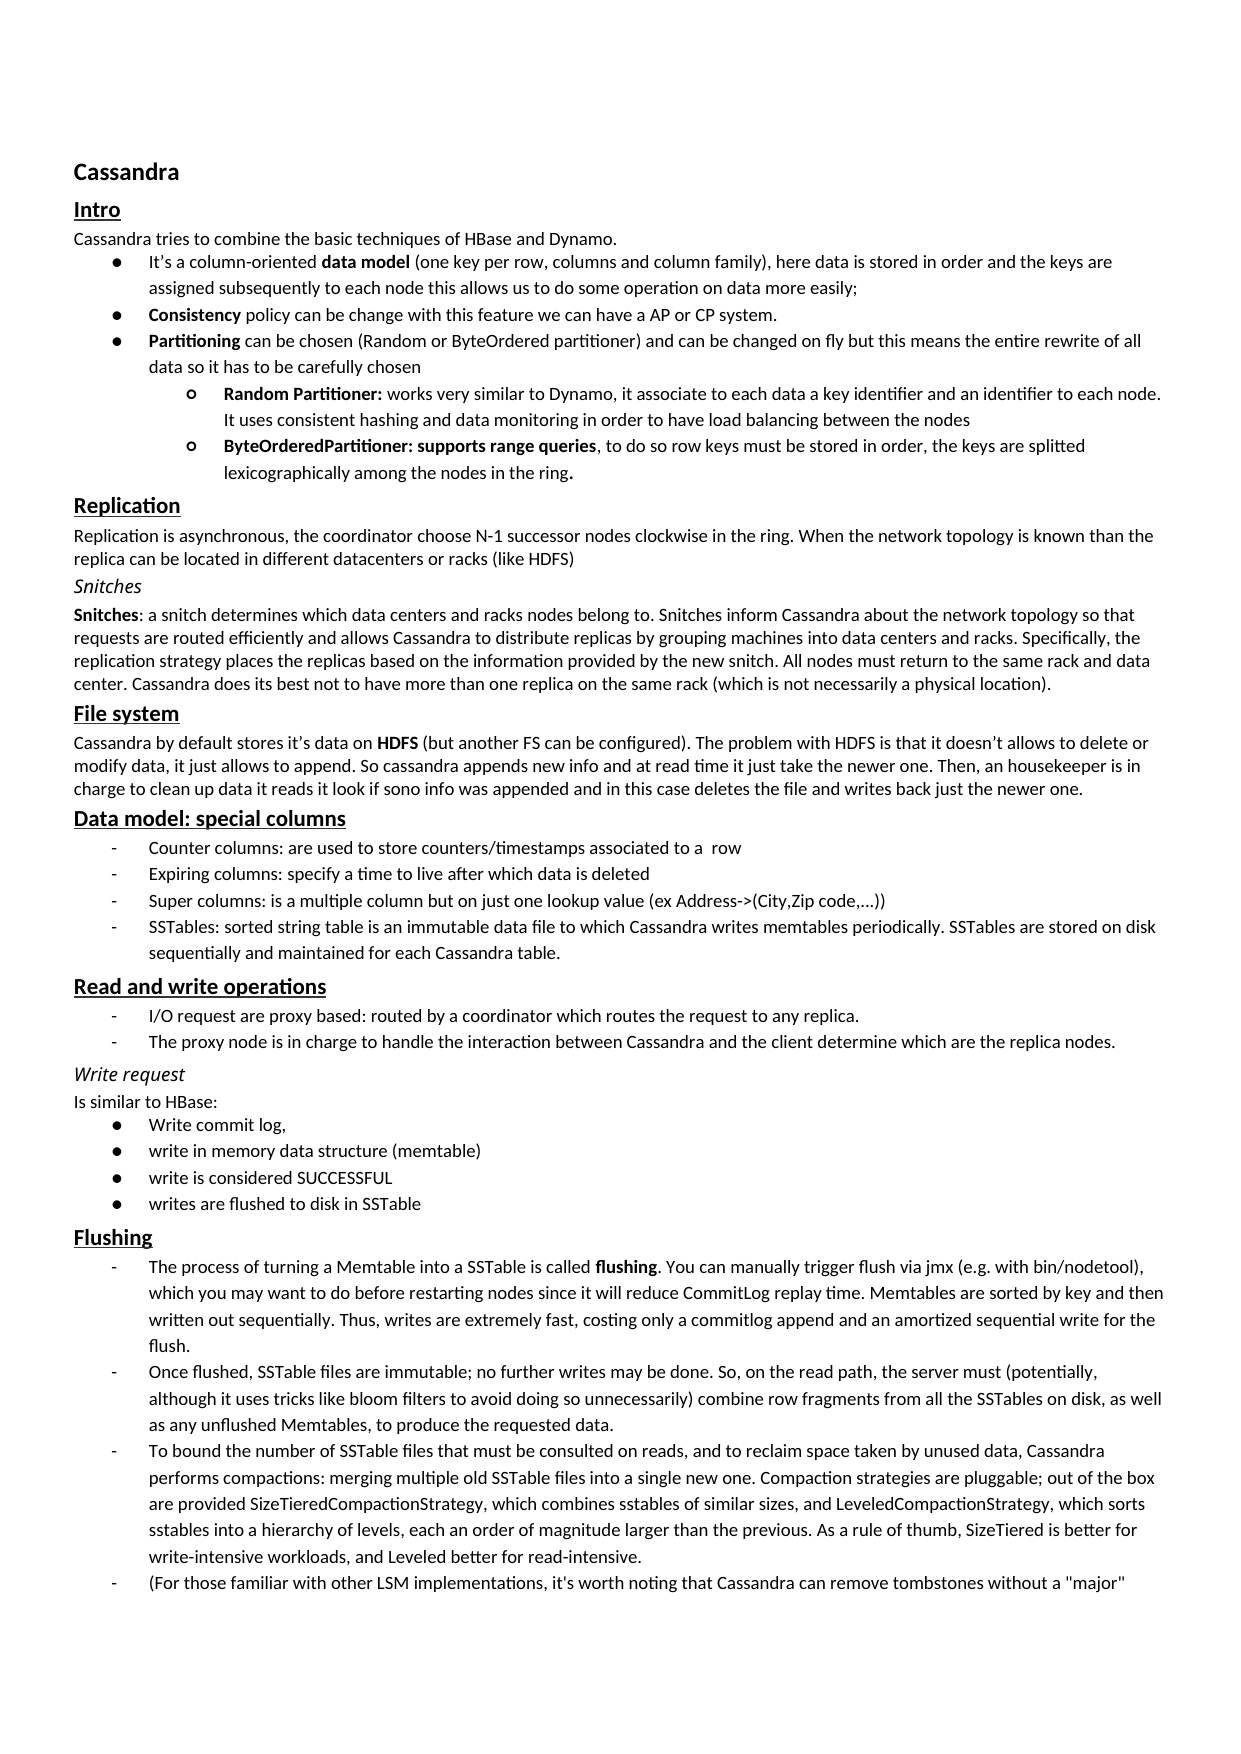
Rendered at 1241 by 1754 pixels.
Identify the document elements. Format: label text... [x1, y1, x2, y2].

subtitle Write request [74, 1061, 1167, 1087]
list Expiring columns: specify a time to live after which data is deleted [111, 862, 1167, 885]
list SSTables: sorted string table is an immutable data file to which Cassandra writes memtables periodically. SSTables are stored on disk sequentially and maintained for each Cassandra table. [111, 915, 1167, 964]
text Cassandra by default stores it’s data on HDFS (but another FS can be configured). The problem with HDFS is that it doesn’t allows to delete or modify data, it just allows to append. So cassandra appends new info and at read time it just take the newer one. Then, an housekeeper is in charge to clean up data it reads it look if sono info was appended and in this case deletes the file and writes back just the newer one. [74, 731, 1167, 800]
list ByteOrderedPartitioner: supports range queries, to do so row keys must be stored in order, the keys are splitted lexicographically among the nodes in the ring. [186, 435, 1167, 484]
subtitle File system [74, 699, 1167, 727]
subtitle Cassandra [74, 156, 1167, 186]
text Cassandra tries to combine the basic techniques of HBase and Dynamo. [74, 227, 1167, 250]
list Once flushed, SSTable files are immutable; no further writes may be done. So, on the read path, the server must (potentially, although it uses tricks like bloom filters to avoid doing so unnecessarily) combine row fragments from all the SSTables on disk, as well as any unflushed Memtables, to produce the requested data. [111, 1361, 1167, 1436]
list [111, 1571, 1167, 1594]
subtitle Replication [74, 492, 1167, 519]
text Replication is asynchronous, the coordinator choose N-1 successor nodes clockwise in the ring. When the network topology is known than the replica can be located in different datacenters or racks (like HDFS) [74, 524, 1167, 569]
list write is considered SUCCESSFUL [111, 1166, 1167, 1189]
subtitle Snitches [74, 574, 1167, 599]
list Super columns: is a multiple column but on just one lookup value (ex Address->(City,Zip code,...)) [111, 889, 1167, 912]
list writes are flushed to disk in SSTable [111, 1192, 1167, 1215]
list write in memory data structure (memtable) [111, 1140, 1167, 1163]
list It’s a column-oriented data model (one key per row, columns and column family), here data is stored in order and the keys are assigned subsequently to each node this allows us to do some operation on data more easily; [111, 250, 1167, 299]
list Random Partitioner: works very similar to Dynamo, it associate to each data a key identifier and an identifier to each node. It uses consistent hashing and data monitoring in order to have load balancing between the nodes [186, 382, 1167, 431]
list Partitioning can be chosen (Random or ByteOrdered partitioner) and can be changed on fly but this means the entire rewrite of all data so it has to be carefully chosen [111, 329, 1167, 378]
list I/O request are proxy based: routed by a coordinator which routes the request to any replica. [111, 1004, 1167, 1027]
list The process of turning a Memtable into a SSTable is called flushing. You can manually trigger flush via jmx (e.g. with bin/nodetool), which you may want to do before restarting nodes since it will reduce CommitLog replay time. Memtables are sorted by key and then written out sequentially. Thus, writes are extremely fast, costing only a commitlog append and an amortized sequential write for the flush. [111, 1255, 1167, 1357]
subtitle Flushing [74, 1223, 1167, 1251]
list The proxy node is in charge to handle the interaction between Cassandra and the client determine which are the replica nodes. [111, 1031, 1167, 1053]
subtitle Read and write operations [74, 972, 1167, 1000]
subtitle Data model: special columns [74, 804, 1167, 832]
list Counter columns: are used to store counters/timestamps associated to a row [111, 836, 1167, 859]
subtitle Intro [74, 195, 1167, 223]
list Write commit log, [111, 1113, 1167, 1136]
text Snitches: a snitch determines which data centers and racks nodes belong to. Snitches inform Cassandra about the network topology so that requests are routed efficiently and allows Cassandra to distribute replicas by grouping machines into data centers and racks. Specifically, the replication strategy places the replicas based on the information provided by the new snitch. All nodes must return to the same rack and data center. Cassandra does its best not to have more than one replica on the same rack (which is not necessarily a physical location). [74, 603, 1167, 695]
text Is similar to HBase: [74, 1090, 1167, 1113]
list Consistency policy can be change with this feature we can have a AP or CP system. [111, 303, 1167, 326]
list To bound the number of SSTable files that must be consulted on reads, and to reclaim space taken by unused data, Cassandra performs compactions: merging multiple old SSTable files into a single new one. Compaction strategies are pluggable; out of the box are provided SizeTieredCompactionStrategy, which combines sstables of similar sizes, and LeveledCompactionStrategy, which sorts sstables into a hierarchy of levels, each an order of magnitude larger than the previous. As a rule of thumb, SizeTiered is better for write-intensive workloads, and Leveled better for read-intensive. [111, 1439, 1167, 1568]
